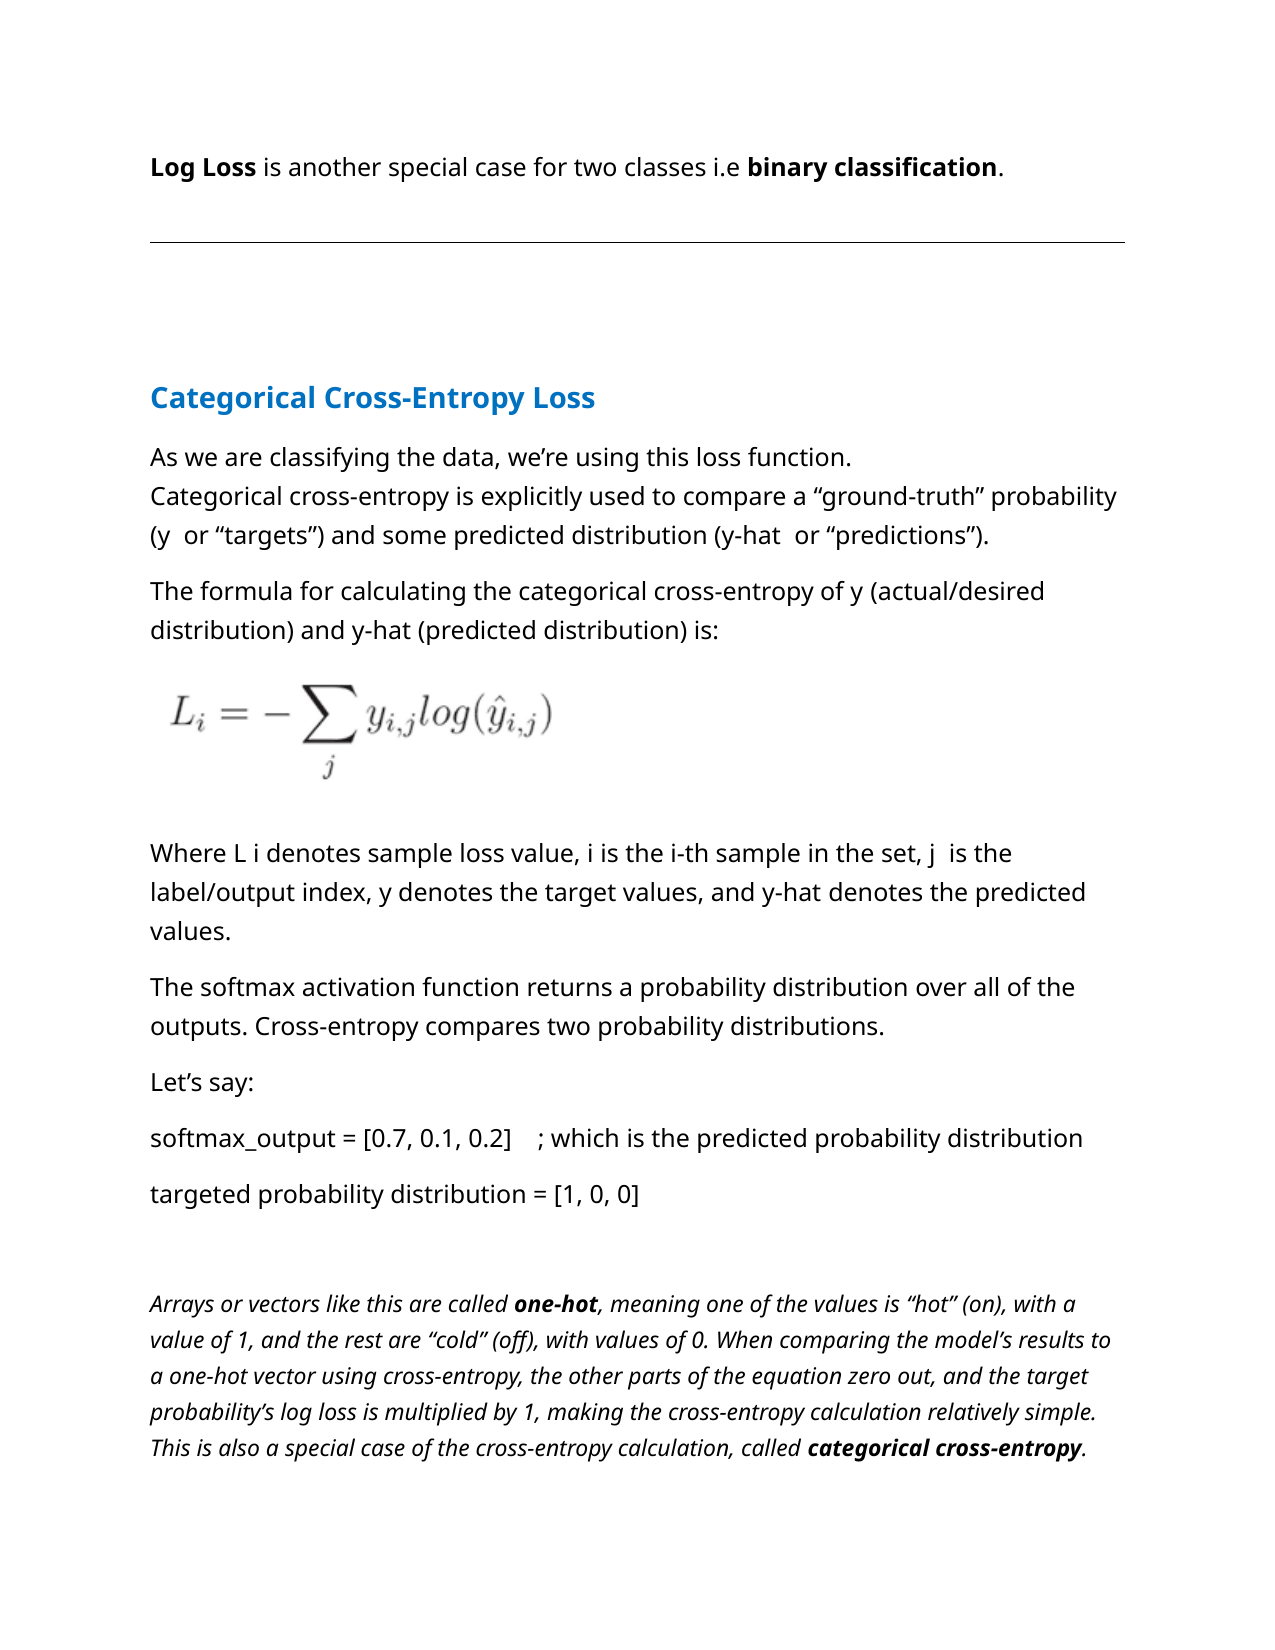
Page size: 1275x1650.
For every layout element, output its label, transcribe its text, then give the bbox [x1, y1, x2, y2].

text Where L​ i​ denotes sample loss value, i​ is the i-th sample in the set, j ​ is the label/output index, y denotes the target values, and y-hat​ denotes the predicted values. [150, 836, 1125, 948]
text softmax_output = [0.7, 0.1, 0.2] ; which is the predicted probability distribution [150, 1121, 1125, 1154]
text The formula for calculating the categorical cross-entropy of y​ (actual/desired distribution) and y-hat​ (predicted distribution) is: [150, 573, 1125, 647]
text Let’s say: [150, 1065, 1125, 1099]
text targeted probability distribution = [1, 0, 0] [150, 1176, 1125, 1210]
text Arrays or vectors like this are called one-hot,​ meaning one of the values is “hot” (on), with a value of 1, and the rest are “cold” (off), with values of 0. When comparing the model’s results to a one-hot vector using cross-entropy, the other parts of the equation zero out, and the target probability’s log loss is multiplied by 1, making the cross-entropy calculation relatively simple. This is also a special case of the cross-entropy calculation, called categorical cross-entropy. [150, 1288, 1125, 1463]
text Log Loss is another special case for two classes i.e binary classification. [150, 150, 1125, 184]
text Categorical Cross-Entropy Loss [150, 377, 1125, 417]
text The softmax activation function returns a probability distribution over all of the outputs. Cross-entropy compares two probability distributions. [150, 970, 1125, 1043]
picture [150, 668, 735, 814]
text As we are classifying the data, we’re using this loss function. Categorical cross-entropy is explicitly used to compare a “ground-truth” probability (y ​ or “targets​”) and some predicted distribution (y-hat ​ or “predictions​”). [150, 439, 1125, 552]
